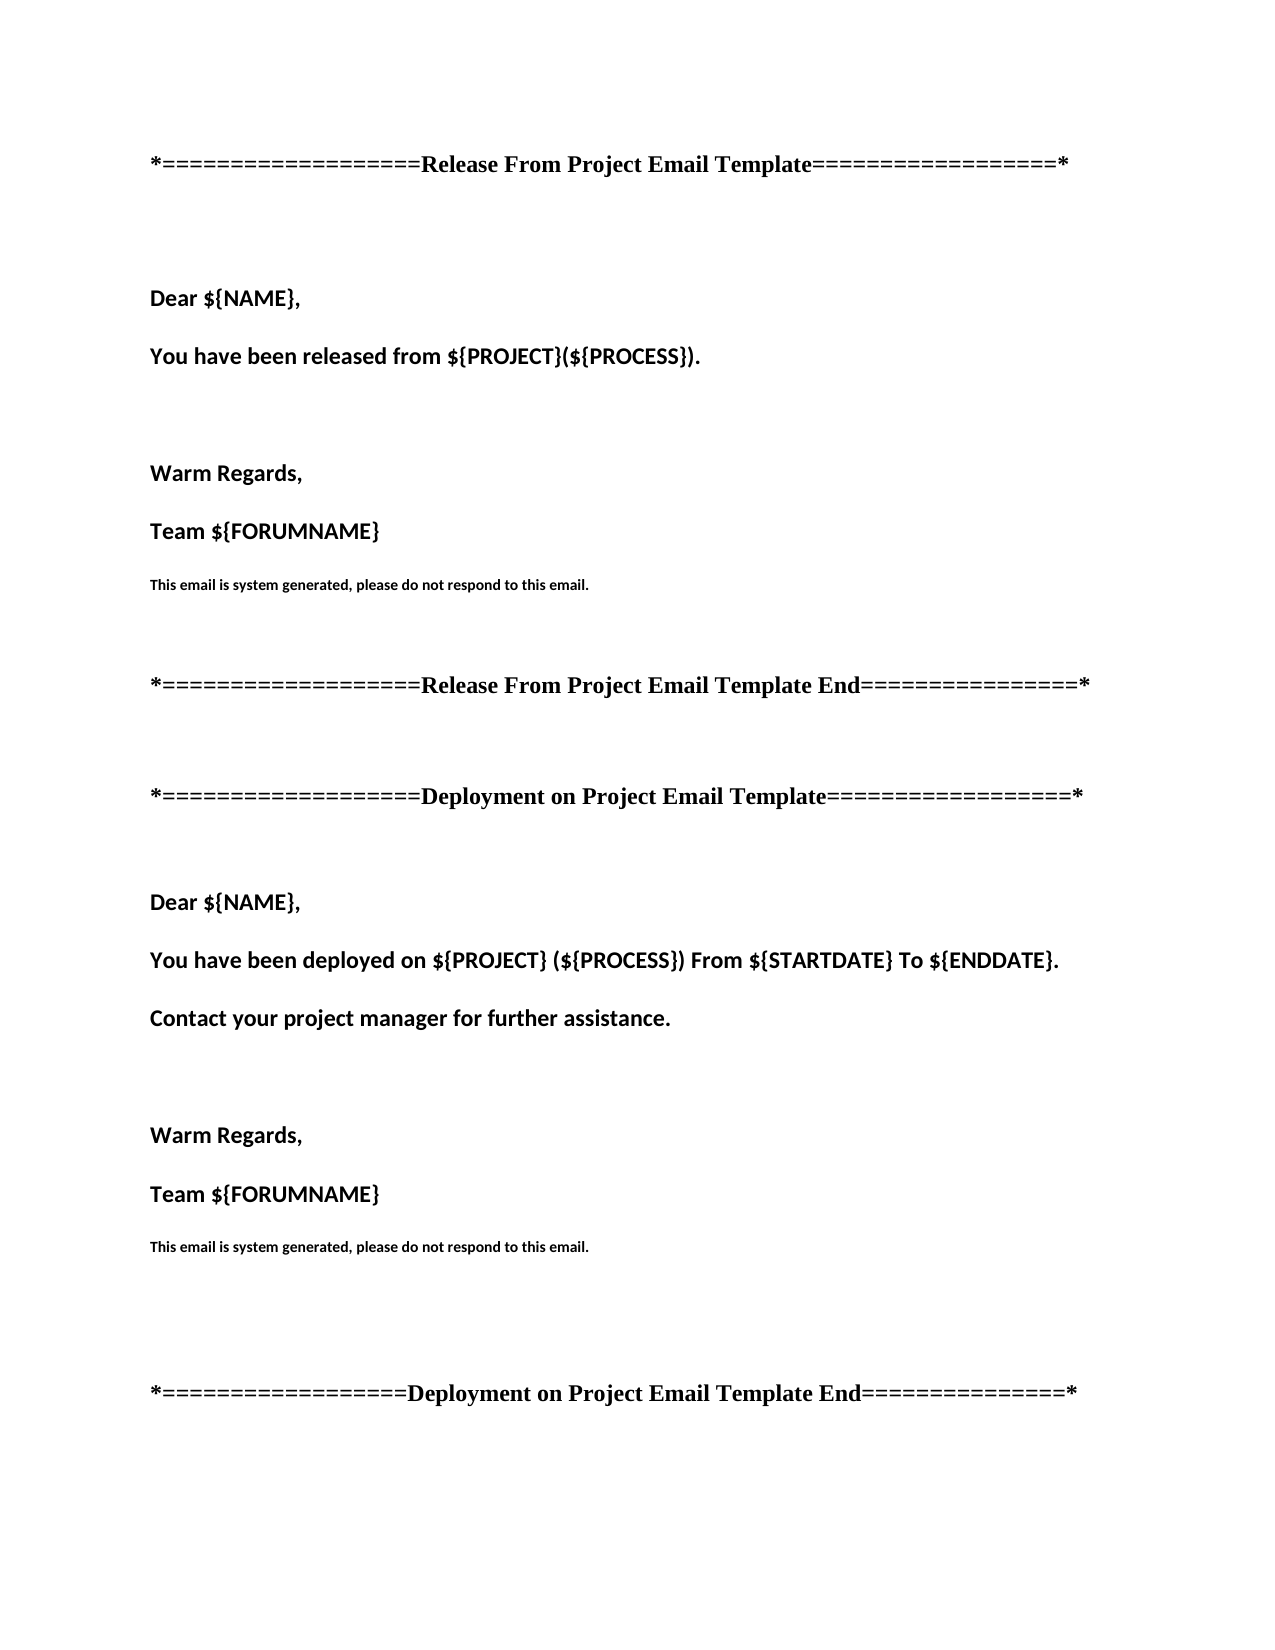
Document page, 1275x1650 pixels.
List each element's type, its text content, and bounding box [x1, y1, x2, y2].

text You have been released from ${PROJECT}(${PROCESS}). [150, 341, 1125, 370]
text This email is system generated, please do not respond to this email. [150, 1237, 1125, 1256]
text Team ${FORUMNAME} [150, 1179, 1125, 1208]
text *===================Release From Project Email Template==================* [150, 150, 1125, 178]
text Dear ${NAME}, [150, 887, 1125, 916]
text Warm Regards, [150, 458, 1125, 487]
text Dear ${NAME}, [150, 283, 1125, 312]
text This email is system generated, please do not respond to this email. [150, 575, 1125, 594]
text *===================Deployment on Project Email Template==================* [150, 782, 1125, 809]
text Warm Regards, [150, 1120, 1125, 1150]
text Team ${FORUMNAME} [150, 516, 1125, 546]
text *===================Release From Project Email Template End================* [150, 671, 1125, 699]
text *==================Deployment on Project Email Template End===============* [150, 1379, 1125, 1407]
text Contact your project manager for further assistance. [150, 1003, 1125, 1033]
text You have been deployed on ${PROJECT} (${PROCESS}) From ${STARTDATE} To ${ENDDATE}. [150, 945, 1125, 974]
